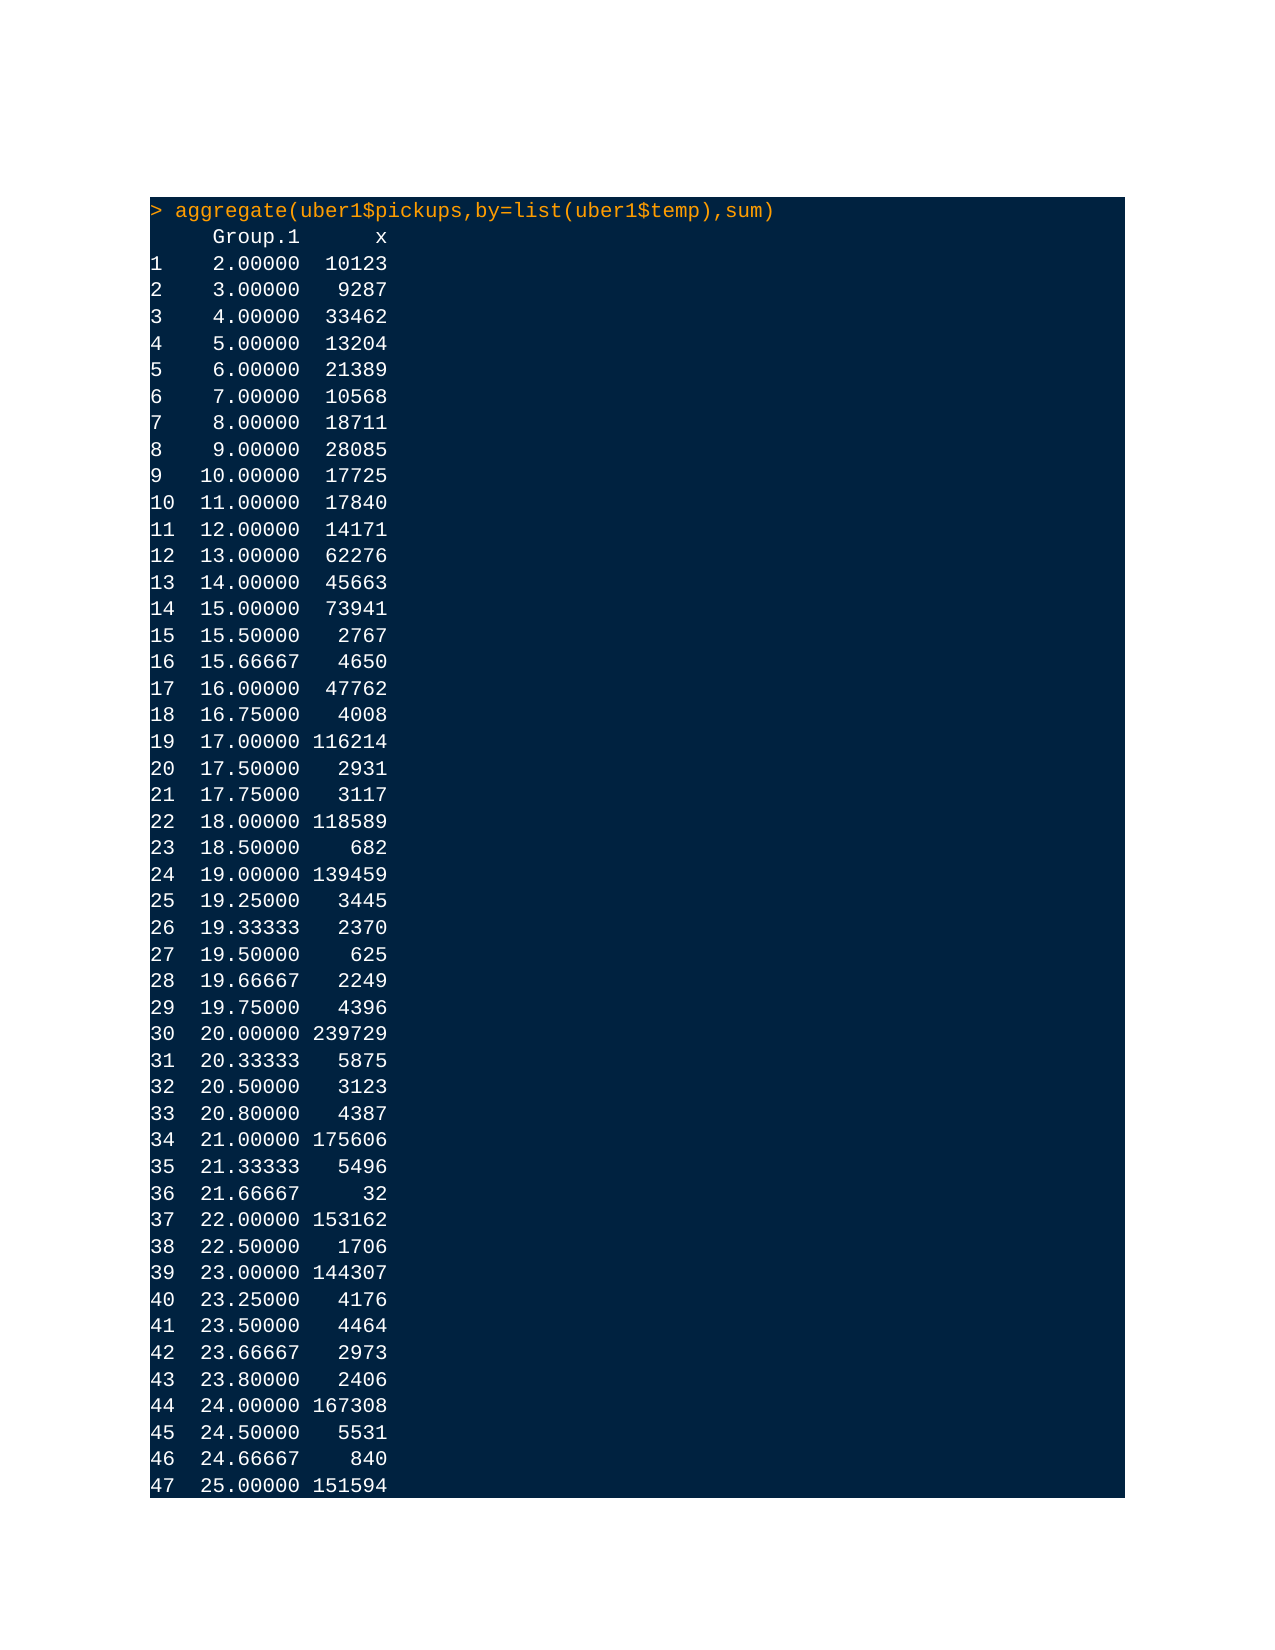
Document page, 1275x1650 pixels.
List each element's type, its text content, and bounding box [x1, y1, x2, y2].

text 38 22.50000 1706 [150, 1233, 1125, 1259]
text 14 15.00000 73941 [150, 595, 1125, 622]
text 44 24.00000 167308 [150, 1392, 1125, 1419]
text Group.1 x [150, 223, 1125, 250]
text 12 13.00000 62276 [150, 542, 1125, 569]
text 37 22.00000 153162 [150, 1206, 1125, 1233]
text 5 6.00000 21389 [150, 356, 1125, 383]
text 36 21.66667 32 [150, 1180, 1125, 1206]
text 40 23.25000 4176 [150, 1286, 1125, 1312]
text 3 4.00000 33462 [150, 303, 1125, 330]
text 27 19.50000 625 [150, 941, 1125, 967]
text 2 3.00000 9287 [150, 277, 1125, 303]
text 15 15.50000 2767 [150, 622, 1125, 648]
text 34 21.00000 175606 [150, 1127, 1125, 1153]
text 47 25.00000 151594 [150, 1472, 1125, 1498]
text 7 8.00000 18711 [150, 409, 1125, 436]
text 39 23.00000 144307 [150, 1259, 1125, 1286]
text 17 16.00000 47762 [150, 675, 1125, 702]
text 30 20.00000 239729 [150, 1020, 1125, 1047]
text 24 19.00000 139459 [150, 861, 1125, 887]
text 41 23.50000 4464 [150, 1312, 1125, 1339]
text 46 24.66667 840 [150, 1445, 1125, 1472]
text 11 12.00000 14171 [150, 516, 1125, 542]
text 1 2.00000 10123 [150, 250, 1125, 277]
text 22 18.00000 118589 [150, 808, 1125, 834]
text 9 10.00000 17725 [150, 462, 1125, 489]
text 29 19.75000 4396 [150, 994, 1125, 1020]
text 45 24.50000 5531 [150, 1419, 1125, 1445]
text 20 17.50000 2931 [150, 755, 1125, 781]
text 23 18.50000 682 [150, 834, 1125, 861]
text 18 16.75000 4008 [150, 702, 1125, 728]
text 35 21.33333 5496 [150, 1153, 1125, 1180]
text 26 19.33333 2370 [150, 914, 1125, 941]
text > aggregate(uber1$pickups,by=list(uber1$temp),sum) [150, 197, 1125, 223]
text 10 11.00000 17840 [150, 489, 1125, 516]
text 13 14.00000 45663 [150, 569, 1125, 595]
text 19 17.00000 116214 [150, 728, 1125, 755]
text 4 5.00000 13204 [150, 330, 1125, 356]
text 21 17.75000 3117 [150, 781, 1125, 808]
text 25 19.25000 3445 [150, 887, 1125, 914]
text 33 20.80000 4387 [150, 1100, 1125, 1127]
text 6 7.00000 10568 [150, 383, 1125, 409]
text 8 9.00000 28085 [150, 436, 1125, 462]
text 16 15.66667 4650 [150, 648, 1125, 675]
text 32 20.50000 3123 [150, 1073, 1125, 1100]
text 42 23.66667 2973 [150, 1339, 1125, 1366]
text 43 23.80000 2406 [150, 1366, 1125, 1392]
text 28 19.66667 2249 [150, 967, 1125, 994]
text 31 20.33333 5875 [150, 1047, 1125, 1073]
